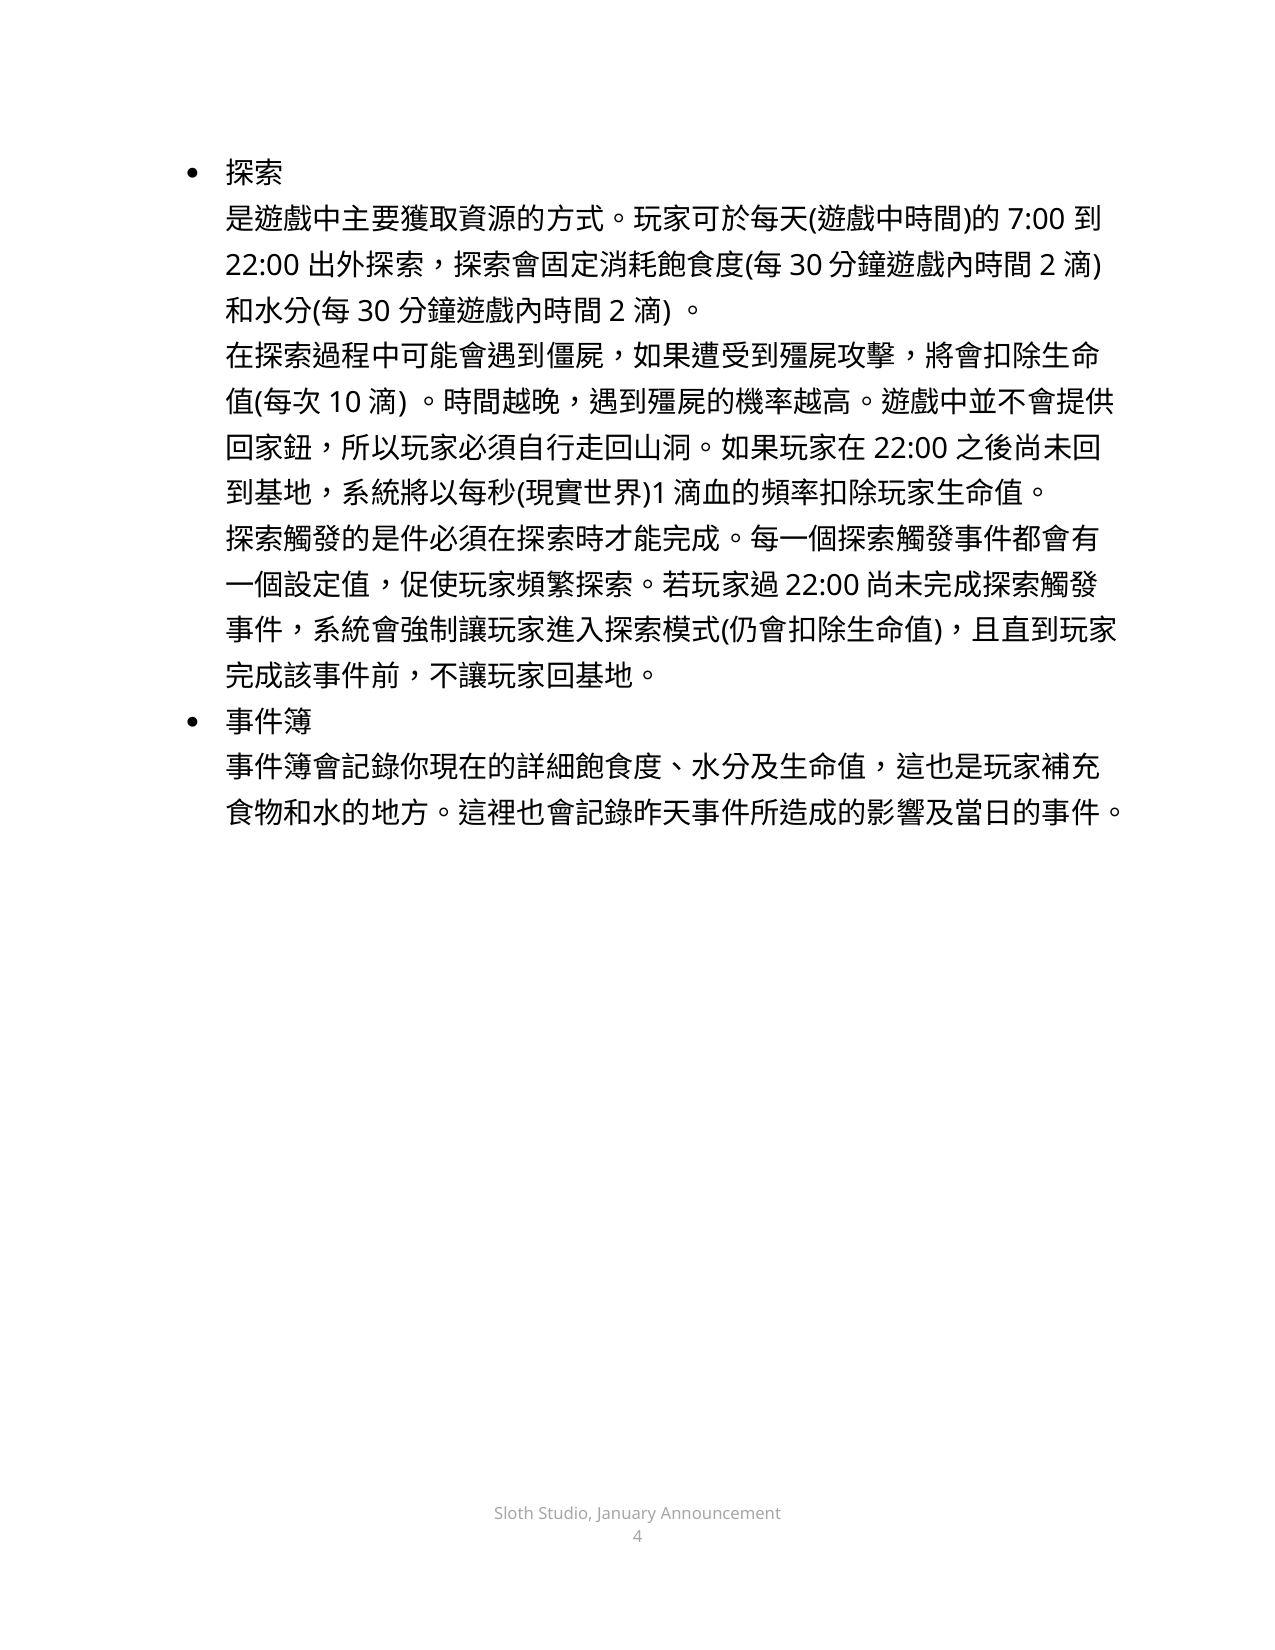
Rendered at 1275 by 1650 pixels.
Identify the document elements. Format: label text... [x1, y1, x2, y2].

list 事件簿會記錄你現在的詳細飽食度、水分及生命值，這也是玩家補充食物和水的地方。這裡也會記錄昨天事件所造成的影響及當日的事件。 [225, 744, 1125, 832]
list 是遊戲中主要獲取資源的方式。玩家可於每天(遊戲中時間)的 7:00 到 22:00 出外探索，探索會固定消耗飽食度(每 30分鐘遊戲內時間 2 滴)和水分(每 30 分鐘遊戲內時間 2 滴) 。 [225, 196, 1125, 329]
list 探索 [187, 150, 1125, 192]
list 探索觸發的是件必須在探索時才能完成。每一個探索觸發事件都會有一個設定值，促使玩家頻繁探索。若玩家過22:00尚未完成探索觸發事件，系統會強制讓玩家進入探索模式(仍會扣除生命值)，且直到玩家完成該事件前，不讓玩家回基地。 [225, 516, 1125, 695]
list 事件簿 [187, 698, 1125, 741]
list 在探索過程中可能會遇到僵屍，如果遭受到殭屍攻擊，將會扣除生命值(每次 10 滴) 。時間越晚，遇到殭屍的機率越高。遊戲中並不會提供回家鈕，所以玩家必須自行走回山洞。如果玩家在 22:00 之後尚未回到基地，系統將以每秒(現實世界)1滴血的頻率扣除玩家生命值。 [225, 333, 1125, 512]
